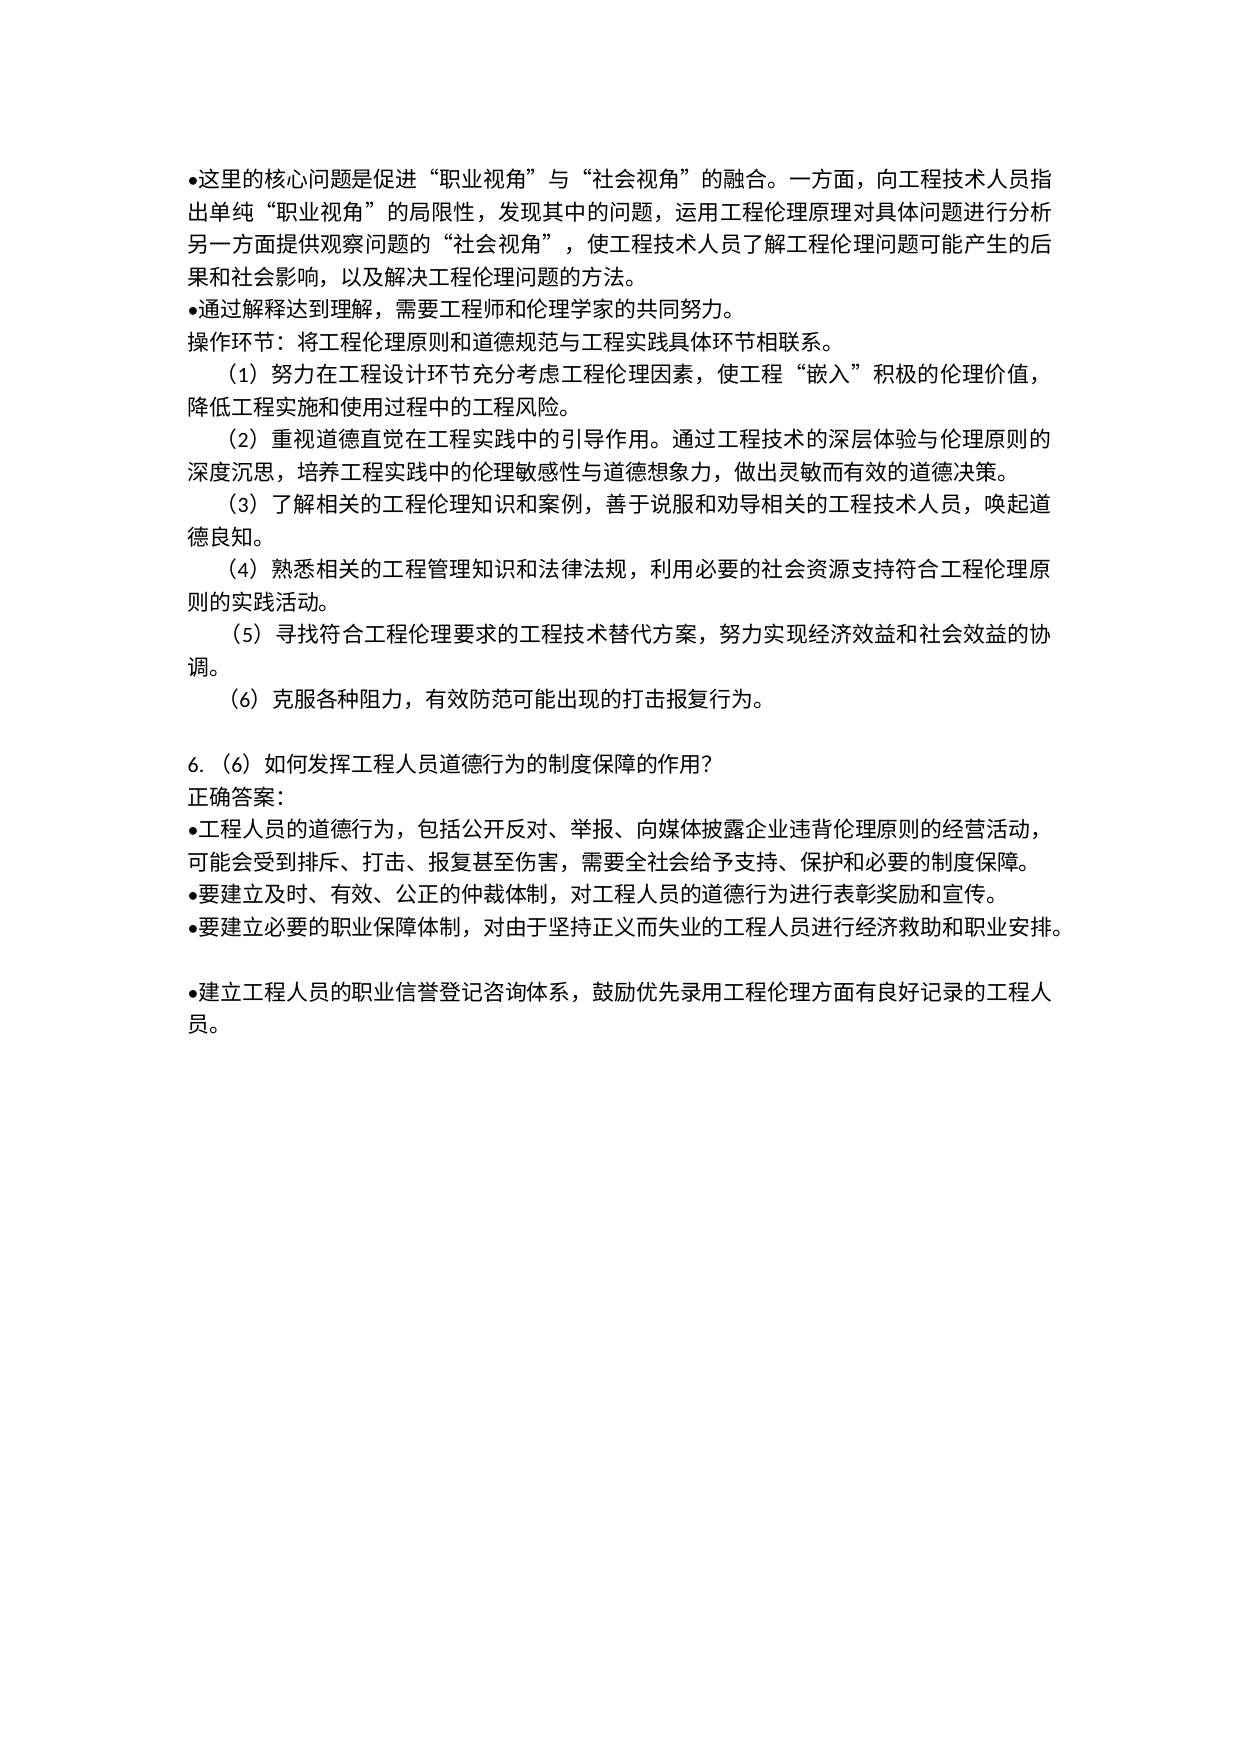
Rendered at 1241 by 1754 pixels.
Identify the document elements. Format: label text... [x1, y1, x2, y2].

text （1）努力在工程设计环节充分考虑工程伦理因素，使工程“嵌入”积极的伦理价值，降低工程实施和使用过程中的工程风险。 [187, 357, 1053, 422]
text 6. （6）如何发挥工程人员道德行为的制度保障的作用？ [187, 747, 1053, 779]
text •这里的核心问题是促进“职业视角”与“社会视角”的融合。一方面，向工程技术人员指出单纯“职业视角”的局限性，发现其中的问题，运用工程伦理原理对具体问题进行分析；另一方面提供观察问题的“社会视角”，使工程技术人员了解工程伦理问题可能产生的后果和社会影响，以及解决工程伦理问题的方法。 [187, 162, 1053, 292]
text （3）了解相关的工程伦理知识和案例，善于说服和劝导相关的工程技术人员，唤起道德良知。 [187, 487, 1053, 552]
text •工程人员的道德行为，包括公开反对、举报、向媒体披露企业违背伦理原则的经营活动，可能会受到排斥、打击、报复甚至伤害，需要全社会给予支持、保护和必要的制度保障。 [187, 812, 1053, 877]
text 操作环节：将工程伦理原则和道德规范与工程实践具体环节相联系。 [187, 324, 1053, 357]
text •通过解释达到理解，需要工程师和伦理学家的共同努力。 [187, 292, 1053, 324]
text •要建立必要的职业保障体制，对由于坚持正义而失业的工程人员进行经济救助和职业安排。 [187, 909, 1053, 974]
text •要建立及时、有效、公正的仲裁体制，对工程人员的道德行为进行表彰奖励和宣传。 [187, 877, 1053, 909]
text （5）寻找符合工程伦理要求的工程技术替代方案，努力实现经济效益和社会效益的协调。 [187, 617, 1053, 682]
text （4）熟悉相关的工程管理知识和法律法规，利用必要的社会资源支持符合工程伦理原则的实践活动。 [187, 552, 1053, 617]
text （2）重视道德直觉在工程实践中的引导作用。通过工程技术的深层体验与伦理原则的深度沉思，培养工程实践中的伦理敏感性与道德想象力，做出灵敏而有效的道德决策。 [187, 422, 1053, 487]
text •建立工程人员的职业信誉登记咨询体系，鼓励优先录用工程伦理方面有良好记录的工程人员。 [187, 974, 1053, 1039]
text 正确答案： [187, 779, 1053, 812]
text （6）克服各种阻力，有效防范可能出现的打击报复行为。 [187, 682, 1053, 714]
